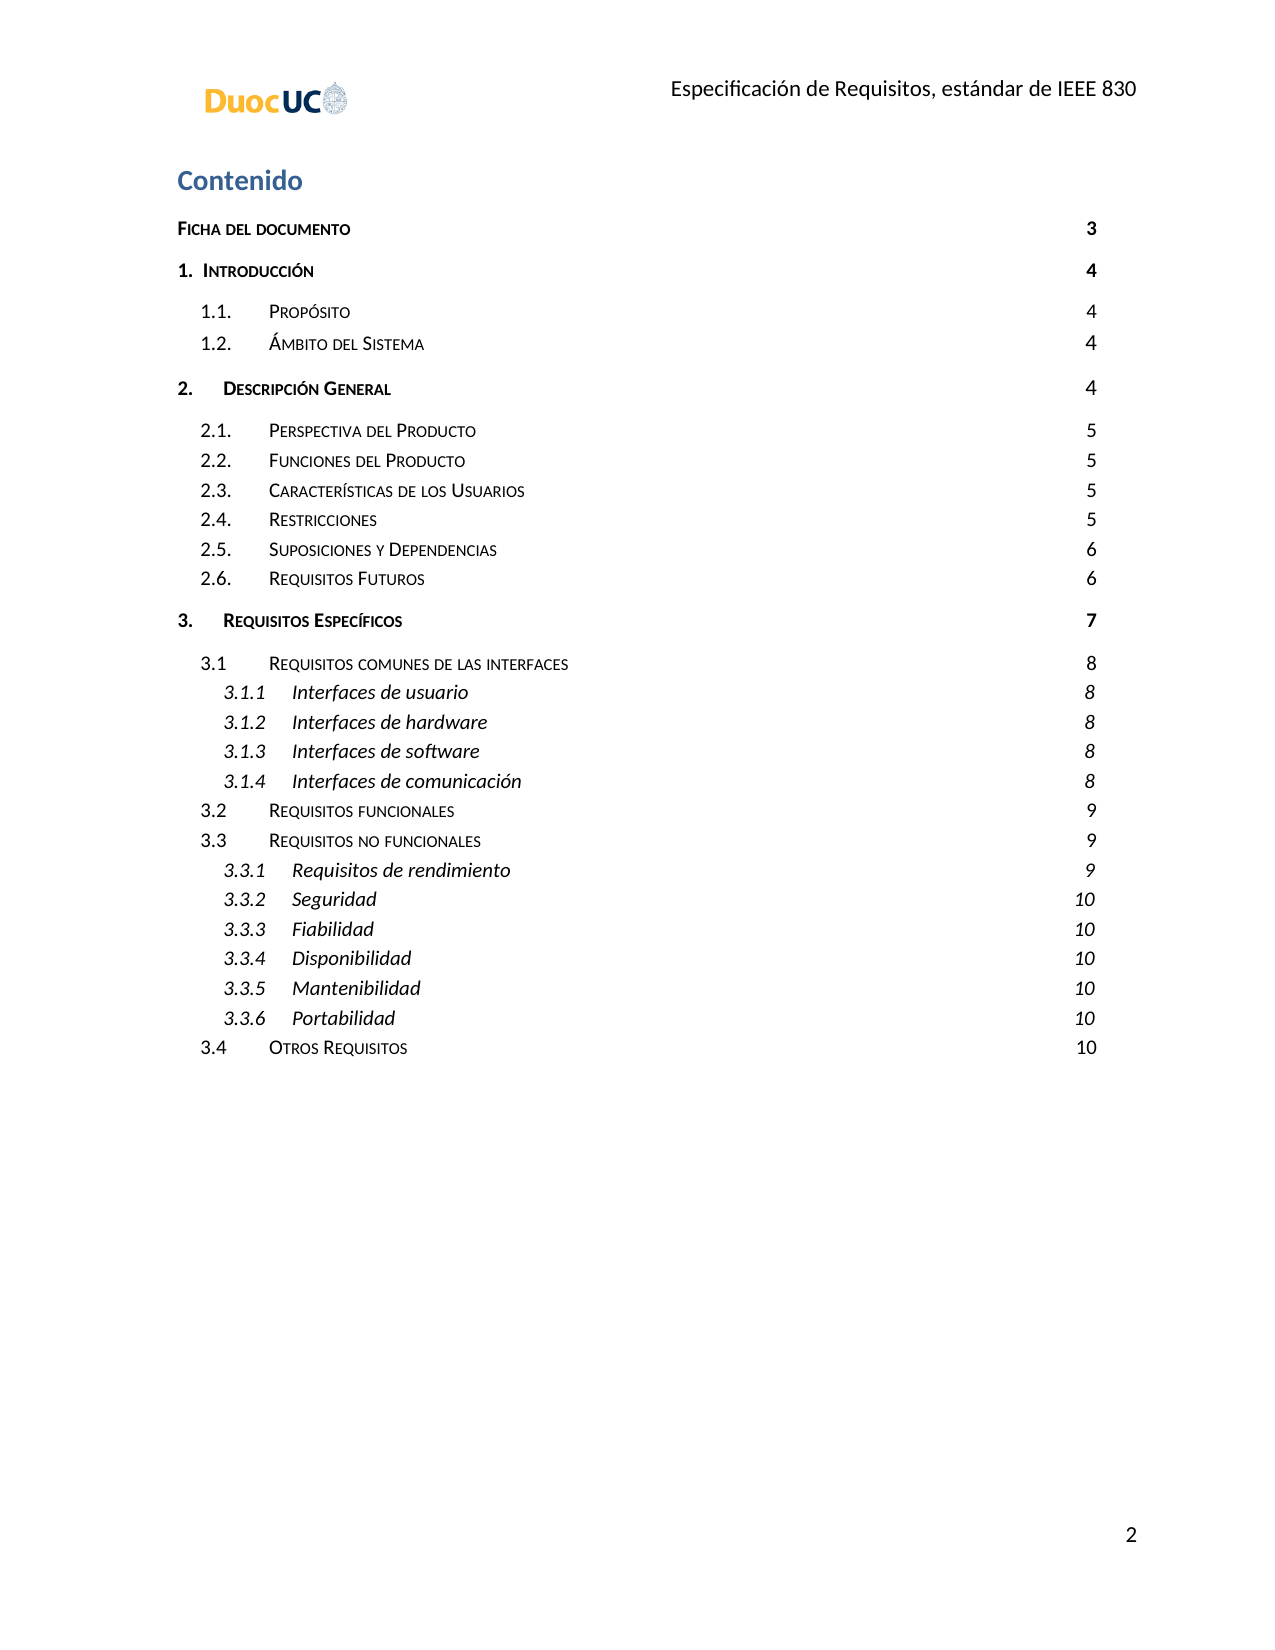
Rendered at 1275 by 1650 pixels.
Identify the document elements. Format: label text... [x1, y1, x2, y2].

text Contenido [177, 162, 1137, 198]
picture [198, 78, 352, 117]
